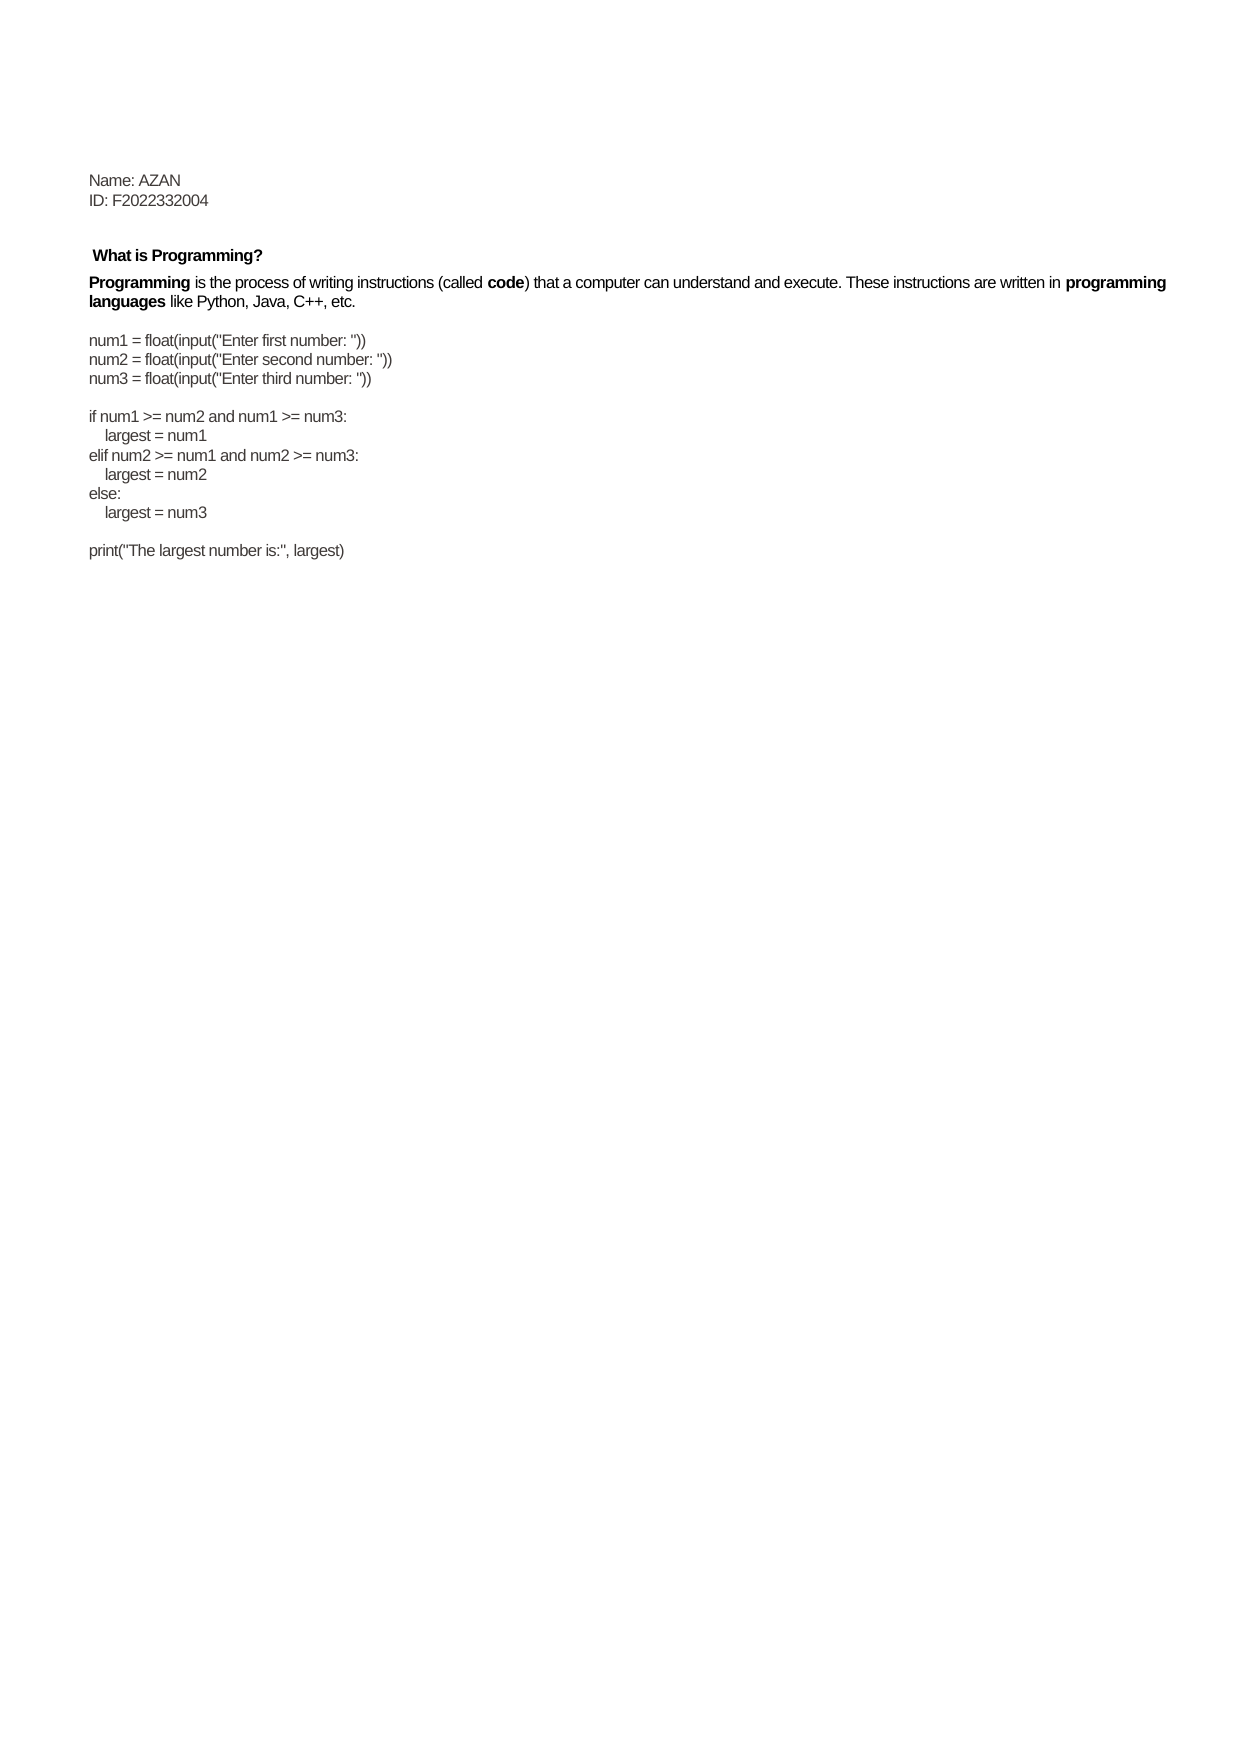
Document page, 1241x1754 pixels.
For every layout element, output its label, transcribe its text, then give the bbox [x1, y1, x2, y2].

text print("The largest number is:", largest) [88, 541, 1169, 560]
text num3 = float(input("Enter third number: ")) [88, 369, 1169, 388]
subtitle What is Programming? [88, 245, 1169, 264]
text largest = num3 [88, 503, 1169, 522]
text ID: F2022332004 [88, 190, 1169, 209]
text else: [88, 484, 1169, 503]
text elif num2 >= num1 and num2 >= num3: [88, 445, 1169, 464]
text num2 = float(input("Enter second number: ")) [88, 349, 1169, 369]
text Programming is the process of writing instructions (called code) that a computer can understand and execute. These instructions are written in programming languages like Python, Java, C++, etc. [88, 273, 1169, 311]
text num1 = float(input("Enter first number: ")) [88, 330, 1169, 349]
text Name: AZAN [88, 171, 1169, 190]
text if num1 >= num2 and num1 >= num3: [88, 407, 1169, 426]
text largest = num2 [88, 464, 1169, 484]
text largest = num1 [88, 426, 1169, 445]
